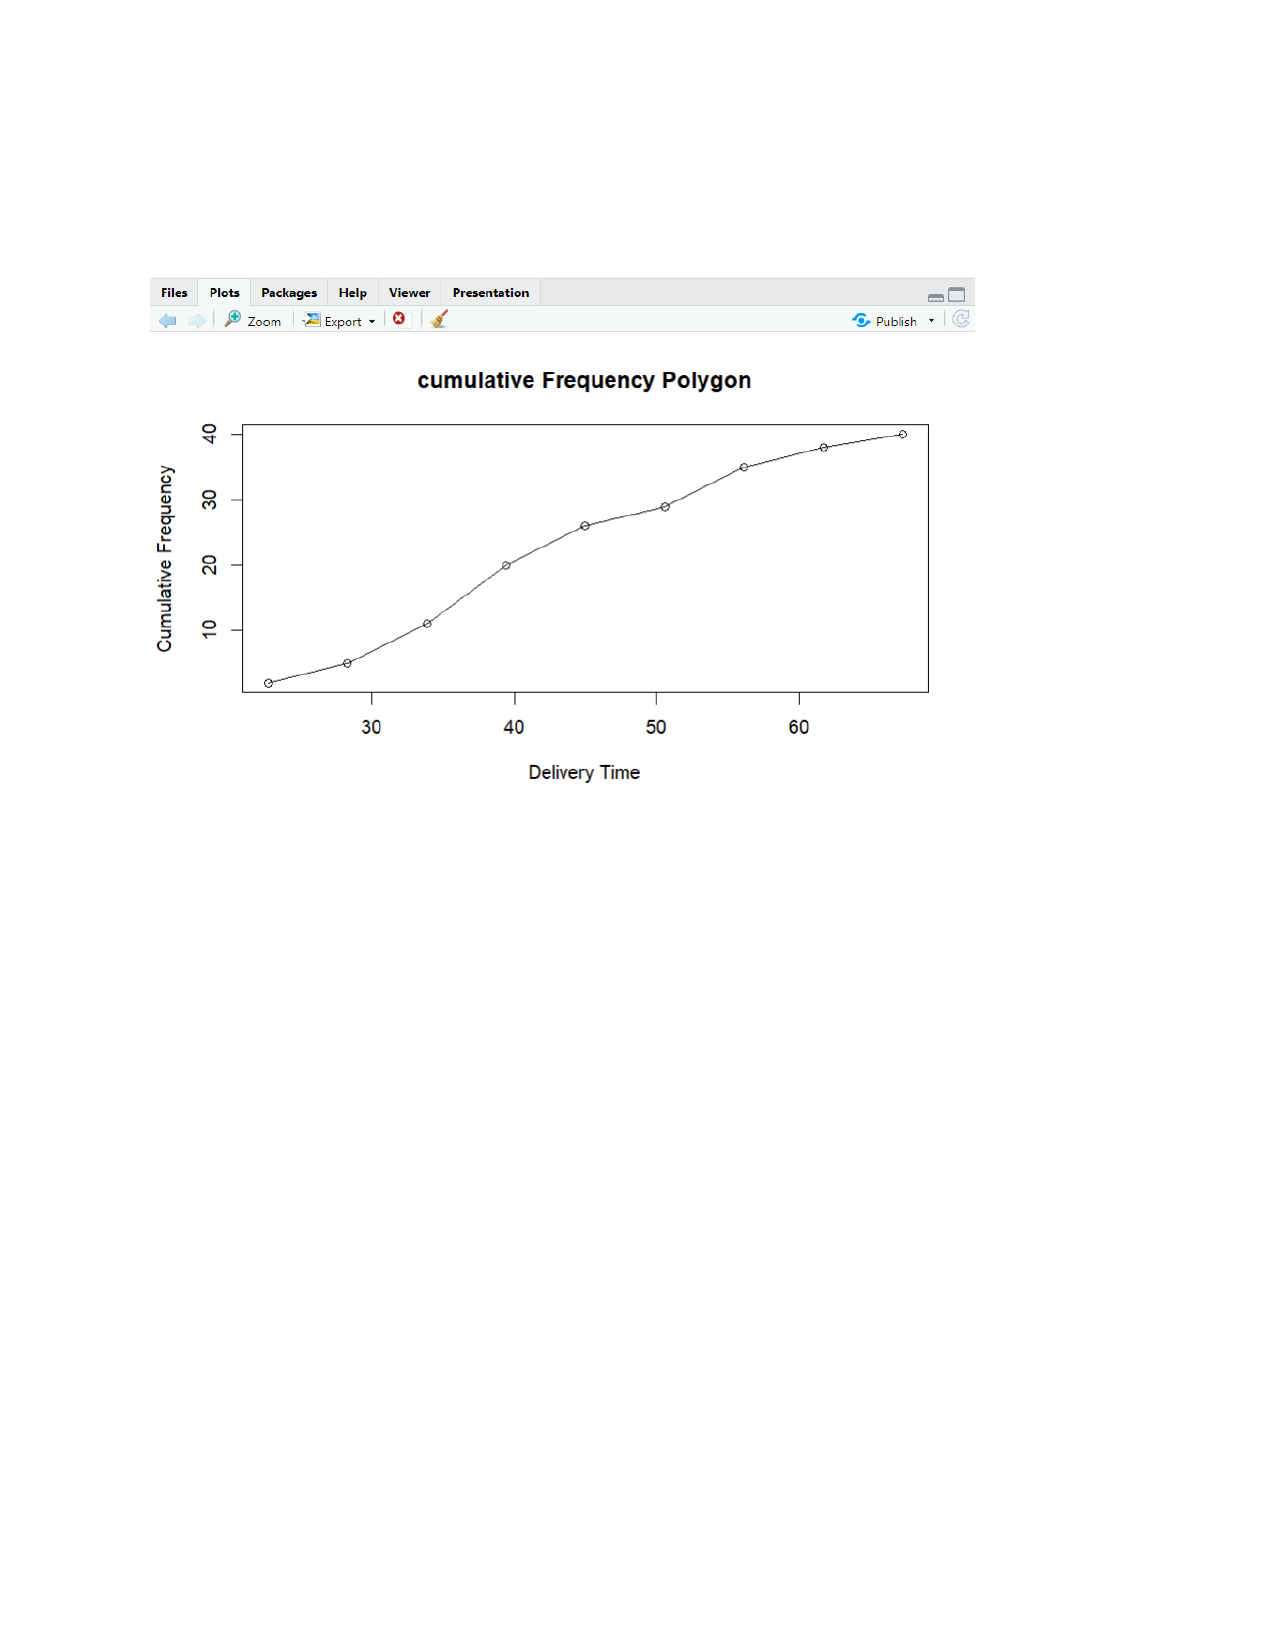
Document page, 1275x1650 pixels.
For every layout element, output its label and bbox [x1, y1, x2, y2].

picture [150, 277, 975, 800]
